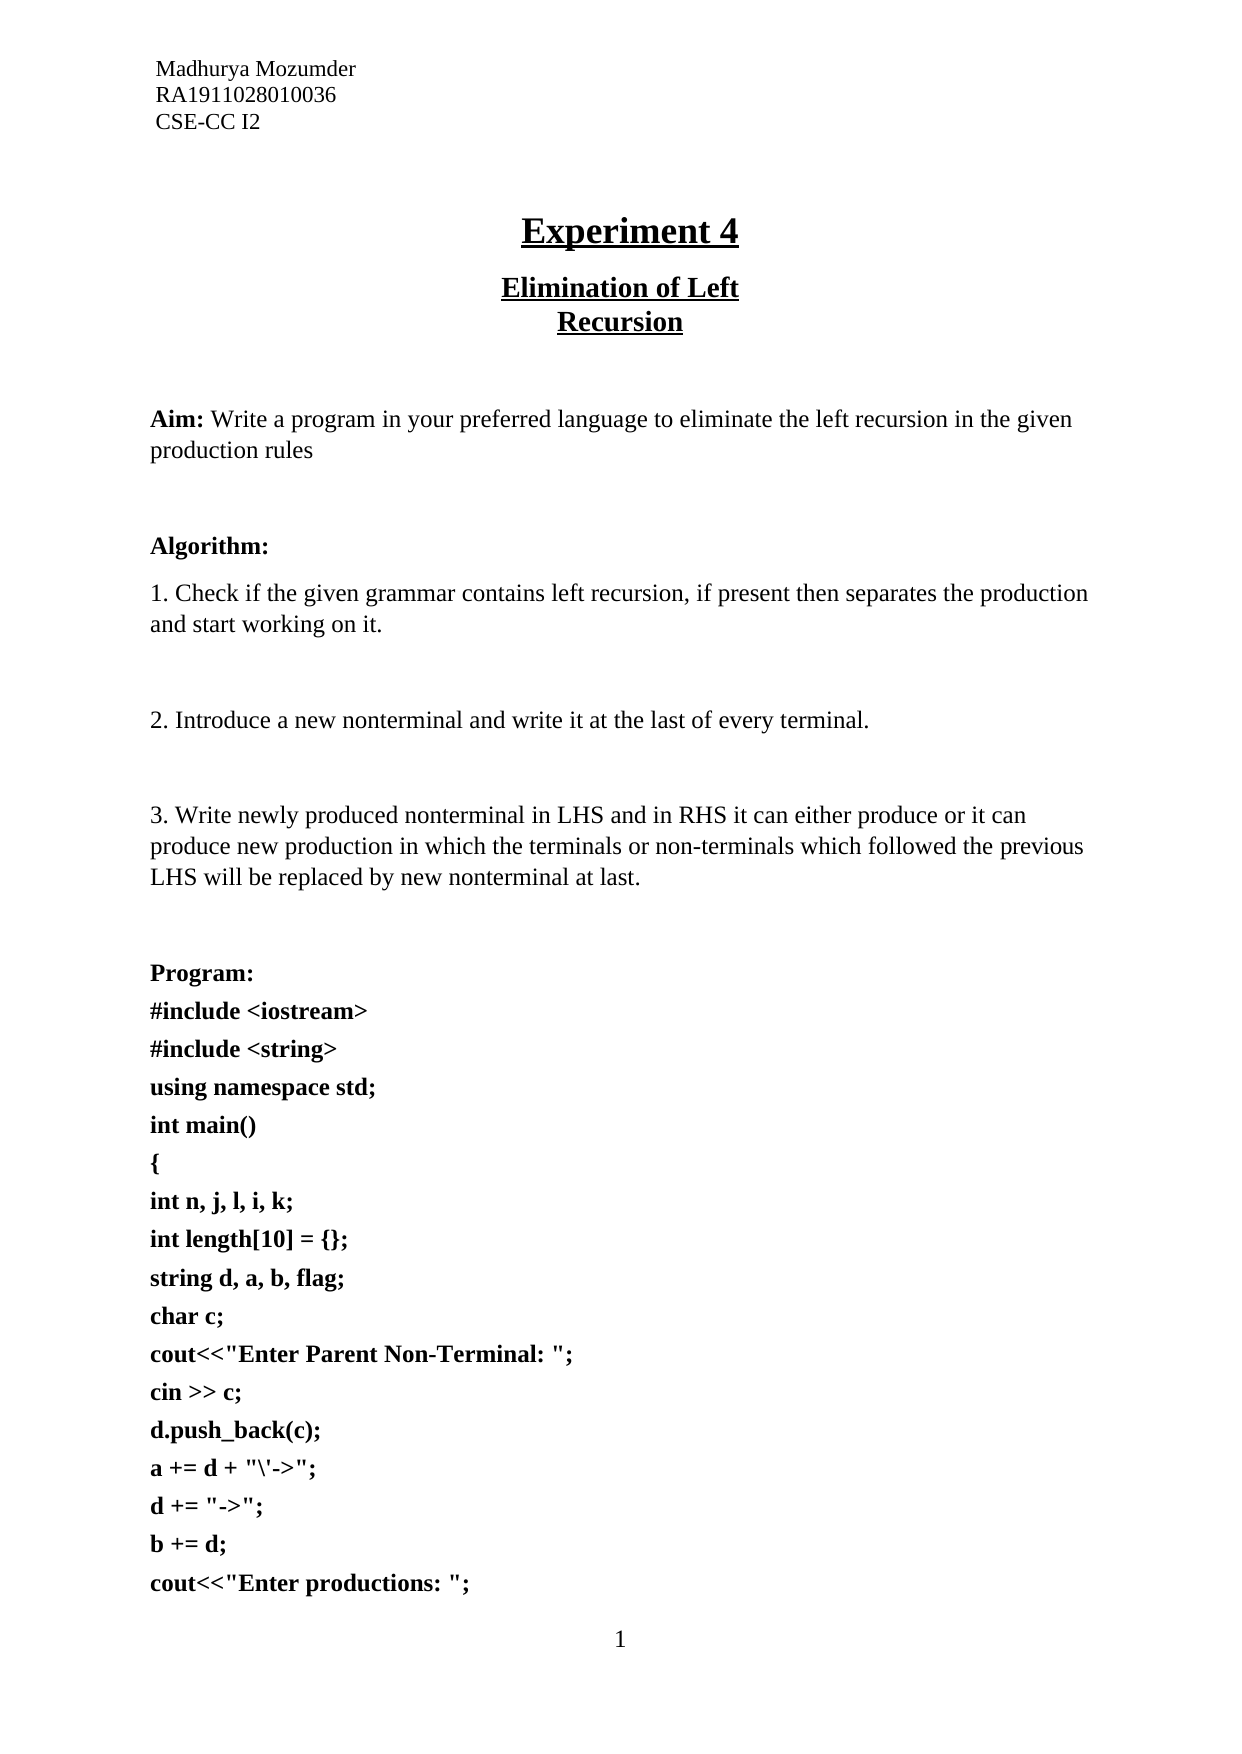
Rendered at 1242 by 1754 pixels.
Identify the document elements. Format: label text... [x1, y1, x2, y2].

subtitle #include <iostream> [150, 996, 1100, 1024]
subtitle cout<<"Enter productions: "; [150, 1568, 1100, 1596]
list Introduce a new nonterminal and write it at the last of every terminal. [150, 705, 1100, 734]
text Aim: Write a program in your preferred language to eliminate the left recursion in the given production rules [150, 404, 1100, 464]
list Write newly produced nonterminal in LHS and in RHS it can either produce or it can produce new production in which the terminals or non-terminals which followed the previous LHS will be replaced by new nonterminal at last. [150, 800, 1086, 891]
subtitle int length[10] = {}; [150, 1224, 1100, 1253]
subtitle #include <string> [150, 1034, 1100, 1063]
subtitle using namespace std; [150, 1072, 1100, 1101]
text Elimination of Left Recursion [448, 270, 792, 337]
subtitle Program: [150, 958, 1100, 986]
subtitle d.push_back(c); [150, 1415, 1100, 1444]
subtitle a += d + "\'->"; [150, 1453, 1100, 1482]
subtitle cout<<"Enter Parent Non-Terminal: "; [150, 1339, 1100, 1368]
subtitle d += "->"; [150, 1491, 1100, 1520]
subtitle cin >> c; [150, 1377, 1100, 1406]
subtitle { [150, 1148, 1100, 1177]
subtitle b += d; [150, 1529, 1100, 1558]
subtitle int main() [150, 1110, 1100, 1139]
list Check if the given grammar contains left recursion, if present then separates the production and start working on it. [150, 578, 1089, 638]
text Experiment 4 [139, 208, 792, 251]
subtitle int n, j, l, i, k; [150, 1186, 1100, 1215]
subtitle char c; [150, 1301, 1100, 1329]
subtitle Algorithm: [150, 531, 1100, 559]
subtitle string d, a, b, flag; [150, 1263, 1100, 1291]
